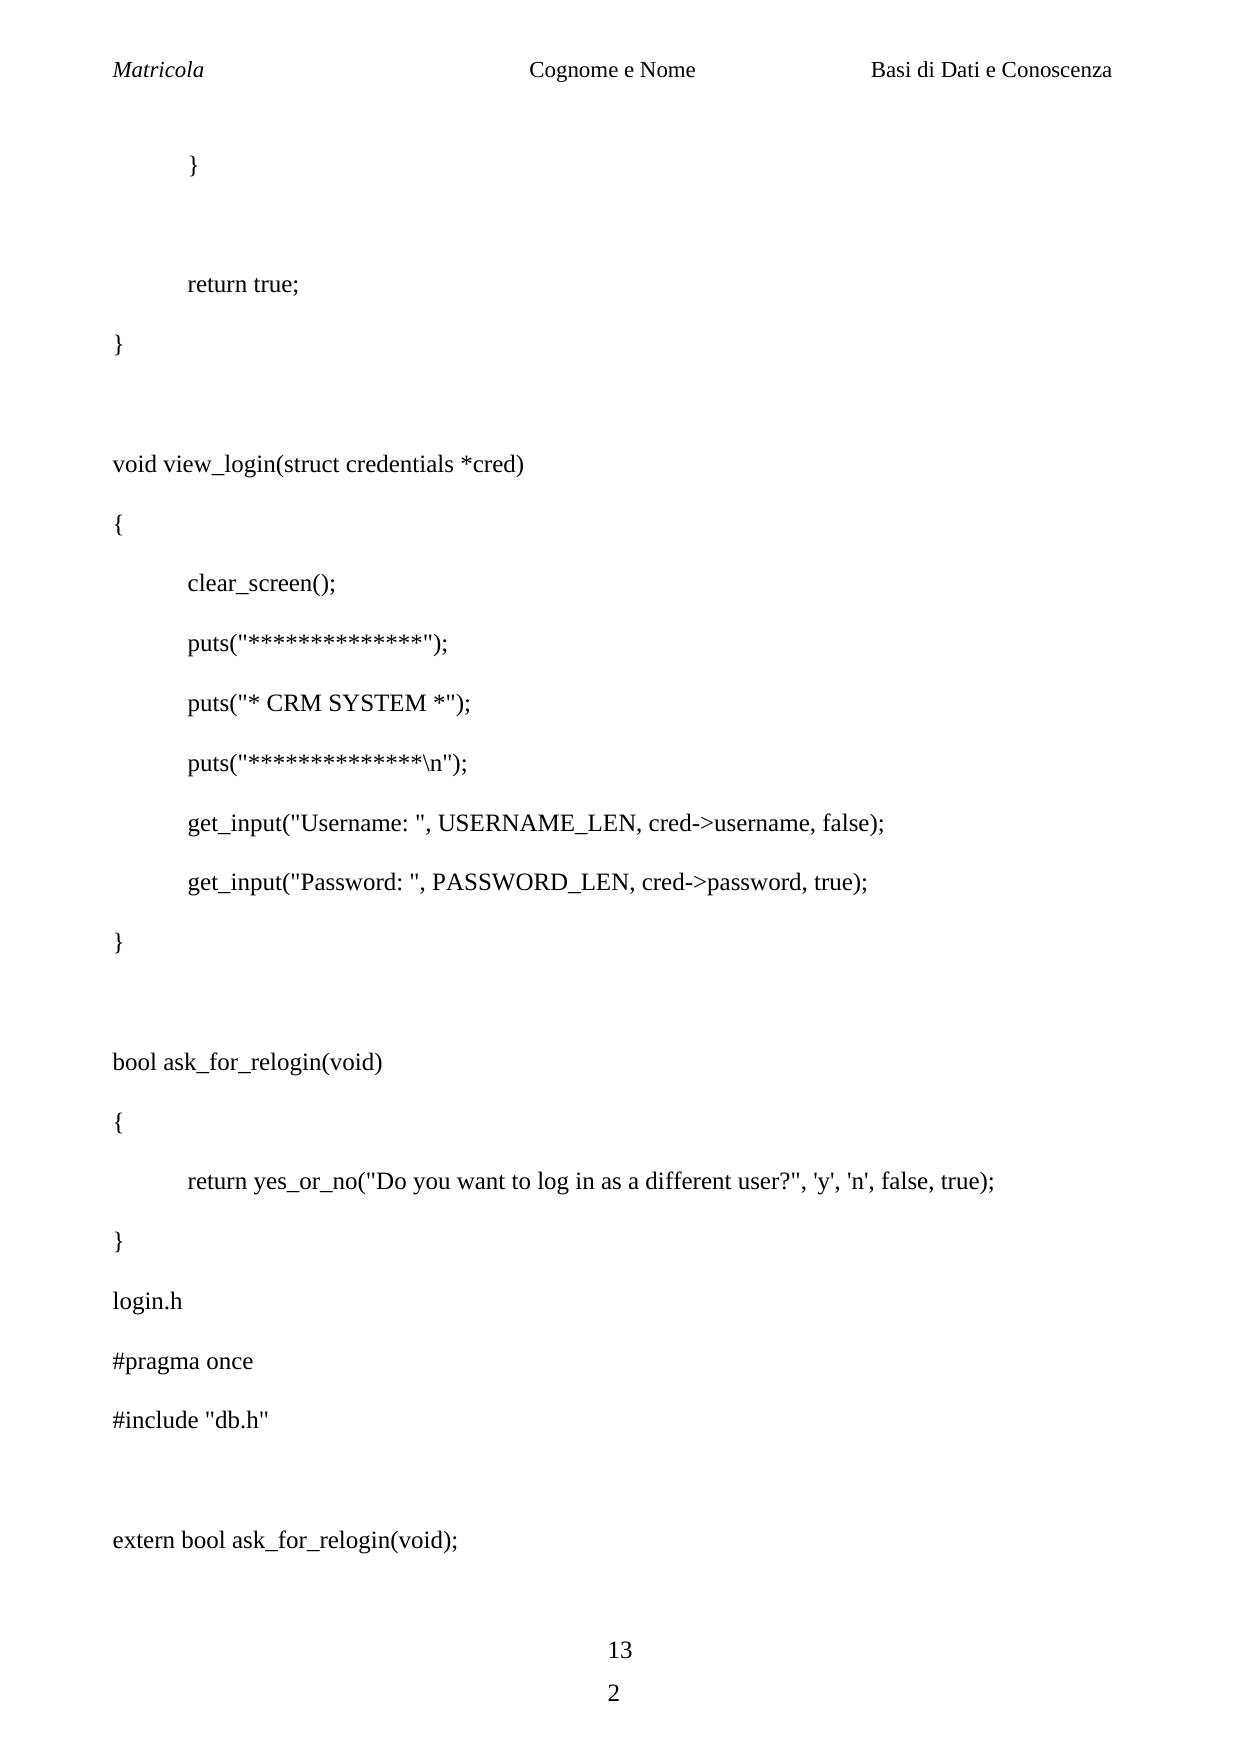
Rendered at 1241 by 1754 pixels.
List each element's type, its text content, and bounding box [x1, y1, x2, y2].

text extern bool ask_for_relogin(void); [112, 1525, 1128, 1554]
text } [112, 329, 1128, 358]
text clear_screen(); [112, 568, 1128, 597]
text bool ask_for_relogin(void) [112, 1047, 1128, 1076]
text } [112, 927, 1128, 956]
text { [112, 509, 1128, 537]
text } [112, 150, 1128, 179]
text void view_login(struct credentials *cred) [112, 449, 1128, 478]
text return true; [112, 269, 1128, 298]
text get_input("Username: ", USERNAME_LEN, cred->username, false); [112, 808, 1128, 836]
text login.h [112, 1286, 1128, 1315]
text } [112, 1226, 1128, 1255]
text puts("**************"); [112, 628, 1128, 657]
text return yes_or_no("Do you want to log in as a different user?", 'y', 'n', false, true); [112, 1166, 1128, 1195]
text get_input("Password: ", PASSWORD_LEN, cred->password, true); [112, 867, 1128, 896]
text #include "db.h" [112, 1406, 1128, 1434]
text puts("* CRM SYSTEM *"); [112, 688, 1128, 717]
text { [112, 1107, 1128, 1135]
text #pragma once [112, 1346, 1128, 1374]
text puts("**************\n"); [112, 748, 1128, 777]
